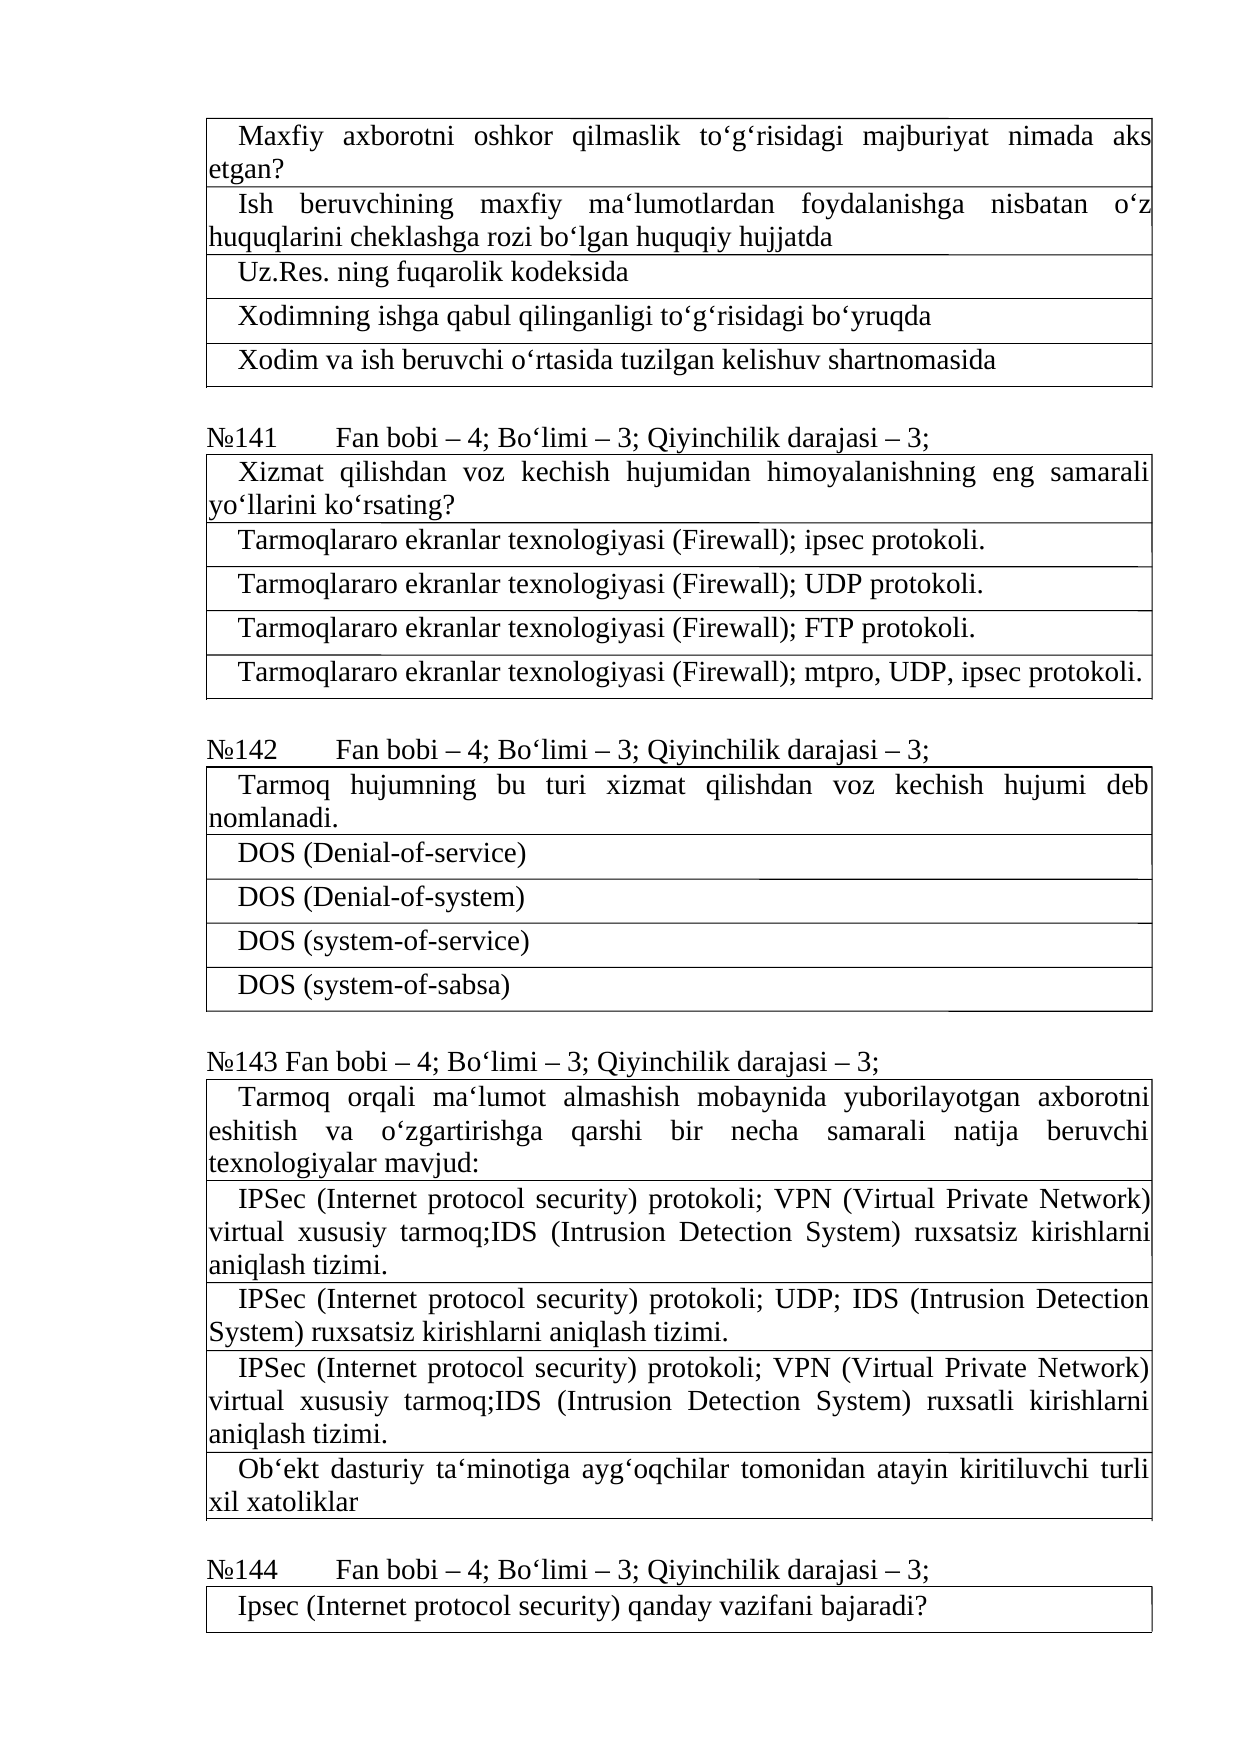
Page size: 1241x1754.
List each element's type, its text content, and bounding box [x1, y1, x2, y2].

text Tarmoqlararo ekranlar texnologiyasi (Firewall); FTP protokoli. [237, 610, 1152, 644]
text Tarmoq orqali maʻlumot almashish mobaynida yuborilayotgan axborotni eshitish va oʻzgartirishga qarshi bir necha samarali natija beruvchi texnologiyalar mavjud: [208, 1081, 1150, 1179]
text IPSec (Internet protocol security) protokoli; VPN (Virtual Private Network) virtual xususiy tarmoq;IDS (Intrusion Detection System) ruxsatsiz kirishlarni aniqlash tizimi. [208, 1182, 1152, 1280]
text IPSec (Internet protocol security) protokoli; VPN (Virtual Private Network) virtual xususiy tarmoq;IDS (Intrusion Detection System) ruxsatli kirishlarni aniqlash tizimi. [208, 1351, 1150, 1449]
text №144 Fan bobi – 4; Boʻlimi – 3; Qiyinchilik darajasi – 3; [206, 1552, 1152, 1586]
text Uz.Res. ning fuqarolik kodeksida [237, 254, 1152, 288]
text №143 Fan bobi – 4; Boʻlimi – 3; Qiyinchilik darajasi – 3; [206, 1044, 1152, 1078]
text DOS (system-of-sabsa) [237, 967, 1152, 1000]
text Tarmoq hujumning bu turi xizmat qilishdan voz kechish hujumi deb nomlanadi. [208, 768, 1150, 833]
text Ish beruvchining maxfiy maʻlumotlardan foydalanishga nisbatan oʻz huquqlarini cheklashga rozi boʻlgan huquqiy hujjatda [208, 187, 1152, 253]
text Xizmat qilishdan voz kechish hujumidan himoyalanishning eng samarali yoʻllarini koʻrsating? [208, 456, 1150, 521]
text Obʻekt dasturiy taʻminotiga aygʻoqchilar tomonidan atayin kiritiluvchi turli xil xatoliklar [208, 1452, 1150, 1517]
text Ipsec (Internet protocol security) qanday vazifani bajaradi? [237, 1588, 1152, 1621]
text Xodim va ish beruvchi oʻrtasida tuzilgan kelishuv shartnomasida [237, 342, 1152, 376]
text IPSec (Internet protocol security) protokoli; UDP; IDS (Intrusion Detection System) ruxsatsiz kirishlarni aniqlash tizimi. [208, 1283, 1150, 1348]
text DOS (system-of-service) [237, 923, 1152, 956]
text Tarmoqlararo ekranlar texnologiyasi (Firewall); UDP protokoli. [237, 566, 1152, 600]
text Tarmoqlararo ekranlar texnologiyasi (Firewall); mtpro, UDP, ipsec protokoli. [237, 654, 1152, 688]
text Maxfiy axborotni oshkor qilmaslik toʻgʻrisidagi majburiyat nimada aks etgan? [208, 120, 1152, 185]
text Xodimning ishga qabul qilinganligi toʻgʻrisidagi boʻyruqda [237, 298, 1152, 332]
text Tarmoqlararo ekranlar texnologiyasi (Firewall); ipsec protokoli. [237, 522, 1152, 556]
text DOS (Denial-of-service) [237, 835, 1152, 868]
text №142 Fan bobi – 4; Boʻlimi – 3; Qiyinchilik darajasi – 3; [206, 732, 1152, 766]
text №141 Fan bobi – 4; Boʻlimi – 3; Qiyinchilik darajasi – 3; [206, 420, 1152, 453]
text DOS (Denial-of-system) [237, 879, 1152, 912]
